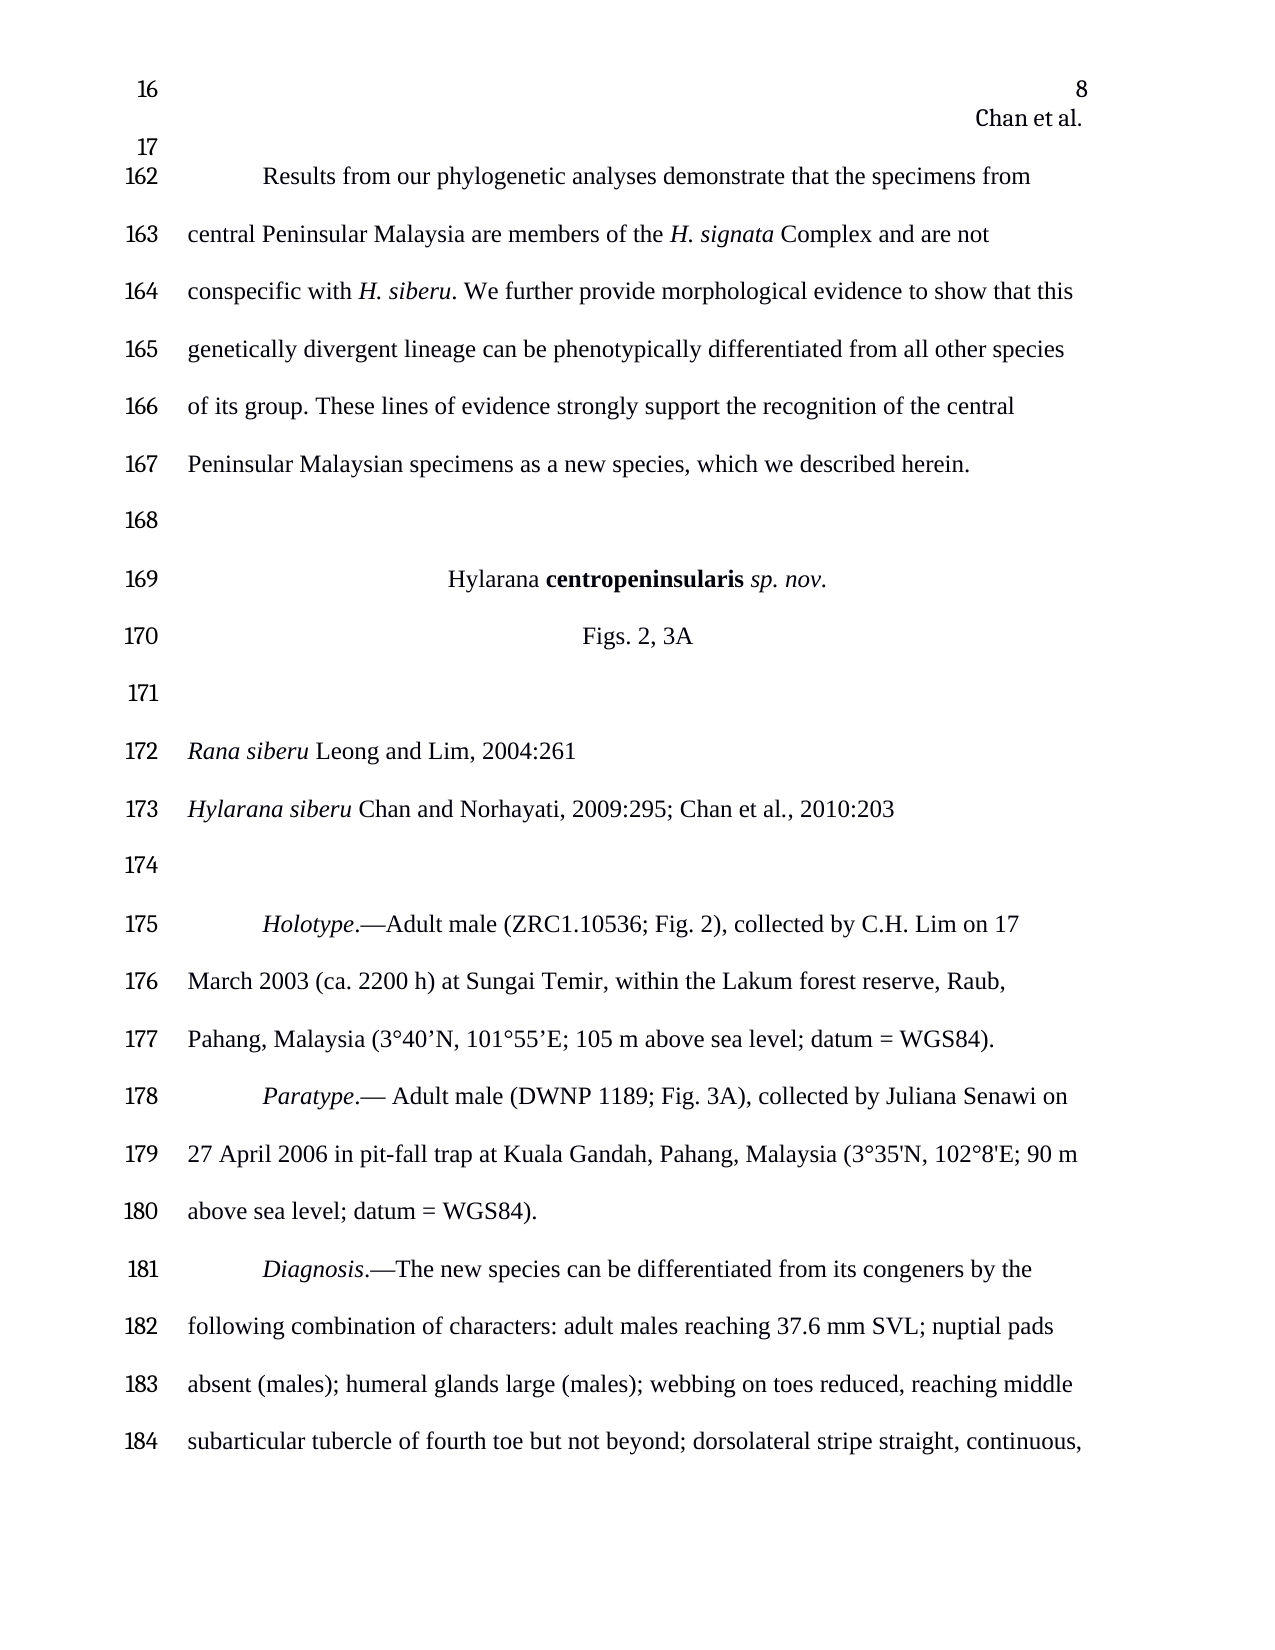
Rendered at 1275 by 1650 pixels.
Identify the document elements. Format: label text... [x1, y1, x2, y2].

text Rana siberu Leong and Lim, 2004:261 [187, 736, 1087, 765]
text Hylarana centropeninsularis sp. nov. [187, 564, 1087, 592]
text Figs. 2, 3A [187, 621, 1087, 650]
text Results from our phylogenetic analyses demonstrate that the specimens from central Peninsular Malaysia are members of the H. signata Complex and are not conspecific with H. siberu. We further provide morphological evidence to show that this genetically divergent lineage can be phenotypically differentiated from all other species of its group. These lines of evidence strongly support the recognition of the central Peninsular Malaysian specimens as a new species, which we described herein. [187, 161, 1087, 477]
text Holotype.—Adult male (ZRC1.10536; Fig. 2), collected by C.H. Lim on 17 March 2003 (ca. 2200 h) at Sungai Temir, within the Lakum forest reserve, Raub, Pahang, Malaysia (3°40’N, 101°55’E; 105 m above sea level; datum = WGS84). [187, 909, 1087, 1052]
text Hylarana siberu Chan and Norhayati, 2009:295; Chan et al., 2010:203 [187, 794, 1087, 822]
